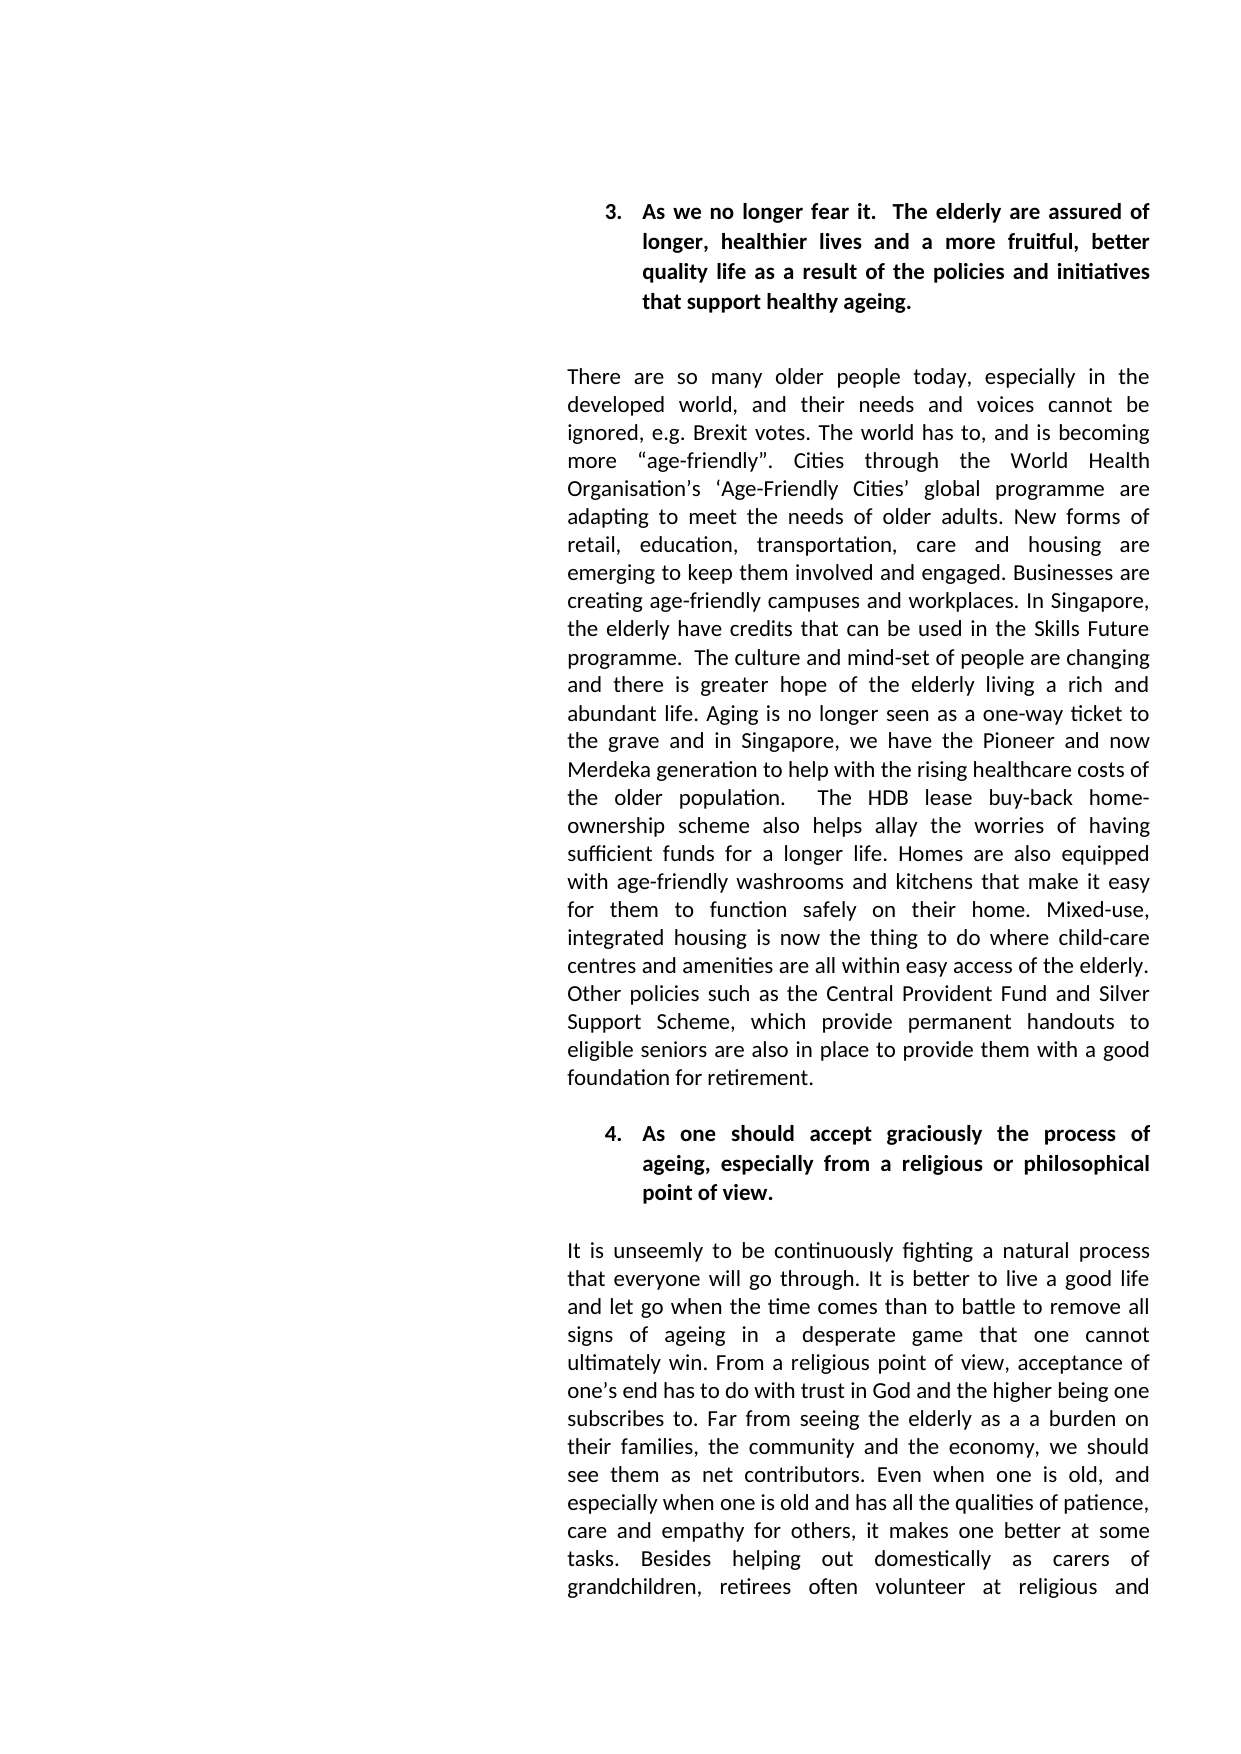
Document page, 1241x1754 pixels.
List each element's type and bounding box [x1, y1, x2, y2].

table_header [556, 150, 1162, 1600]
